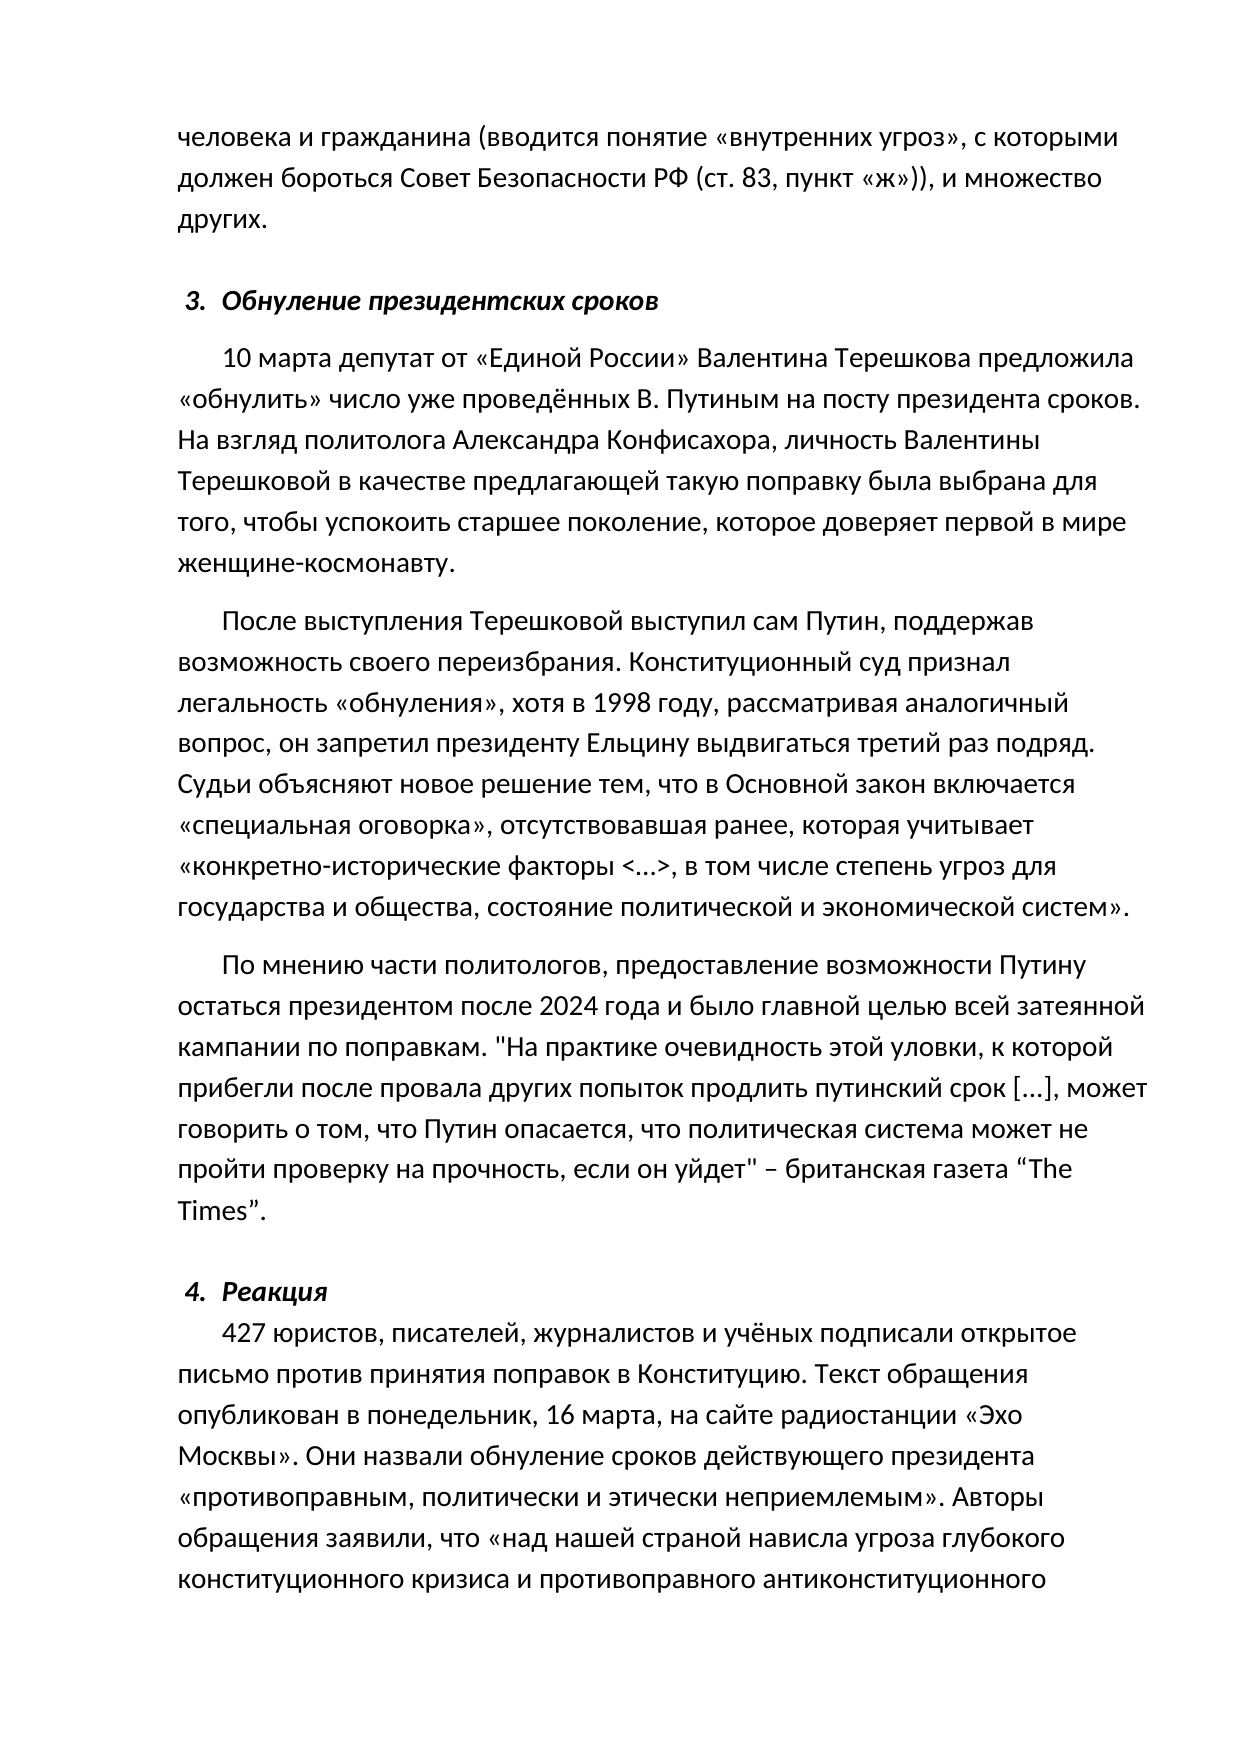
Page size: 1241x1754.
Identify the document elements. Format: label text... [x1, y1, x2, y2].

text После выступления Терешковой выступил сам Путин, поддержав возможность своего переизбрания. Конституционный суд признал легальность «обнуления», хотя в 1998 году, рассматривая аналогичный вопрос, он запретил президенту Ельцину выдвигаться третий раз подряд. Судьи объясняют новое решение тем, что в Основной закон включается «специальная оговорка», отсутствовавшая ранее, которая учитывает «конкретно-исторические факторы <…>, в том числе степень угроз для государства и общества, состояние политической и экономической систем». [177, 602, 1152, 924]
list Реакция [184, 1273, 1152, 1309]
list Обнуление президентских сроков [184, 282, 1152, 317]
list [177, 1314, 1152, 1596]
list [177, 118, 1152, 236]
text 10 марта депутат от «Единой России» Валентина Терешкова предложила «обнулить» число уже проведённых В. Путиным на посту президента сроков. На взгляд политолога Александра Конфисахора, личность Валентины Терешковой в качестве предлагающей такую поправку была выбрана для того, чтобы успокоить старшее поколение, которое доверяет первой в мире женщине-космонавту. [177, 339, 1152, 580]
list По мнению части политологов, предоставление возможности Путину остаться президентом после 2024 года и было главной целью всей затеянной кампании по поправкам. "На практике очевидность этой уловки, к которой прибегли после провала других попыток продлить путинский срок [...], может говорить о том, что Путин опасается, что политическая система может не пройти проверку на прочность, если он уйдет" – британская газета “The Times”. [177, 946, 1152, 1227]
